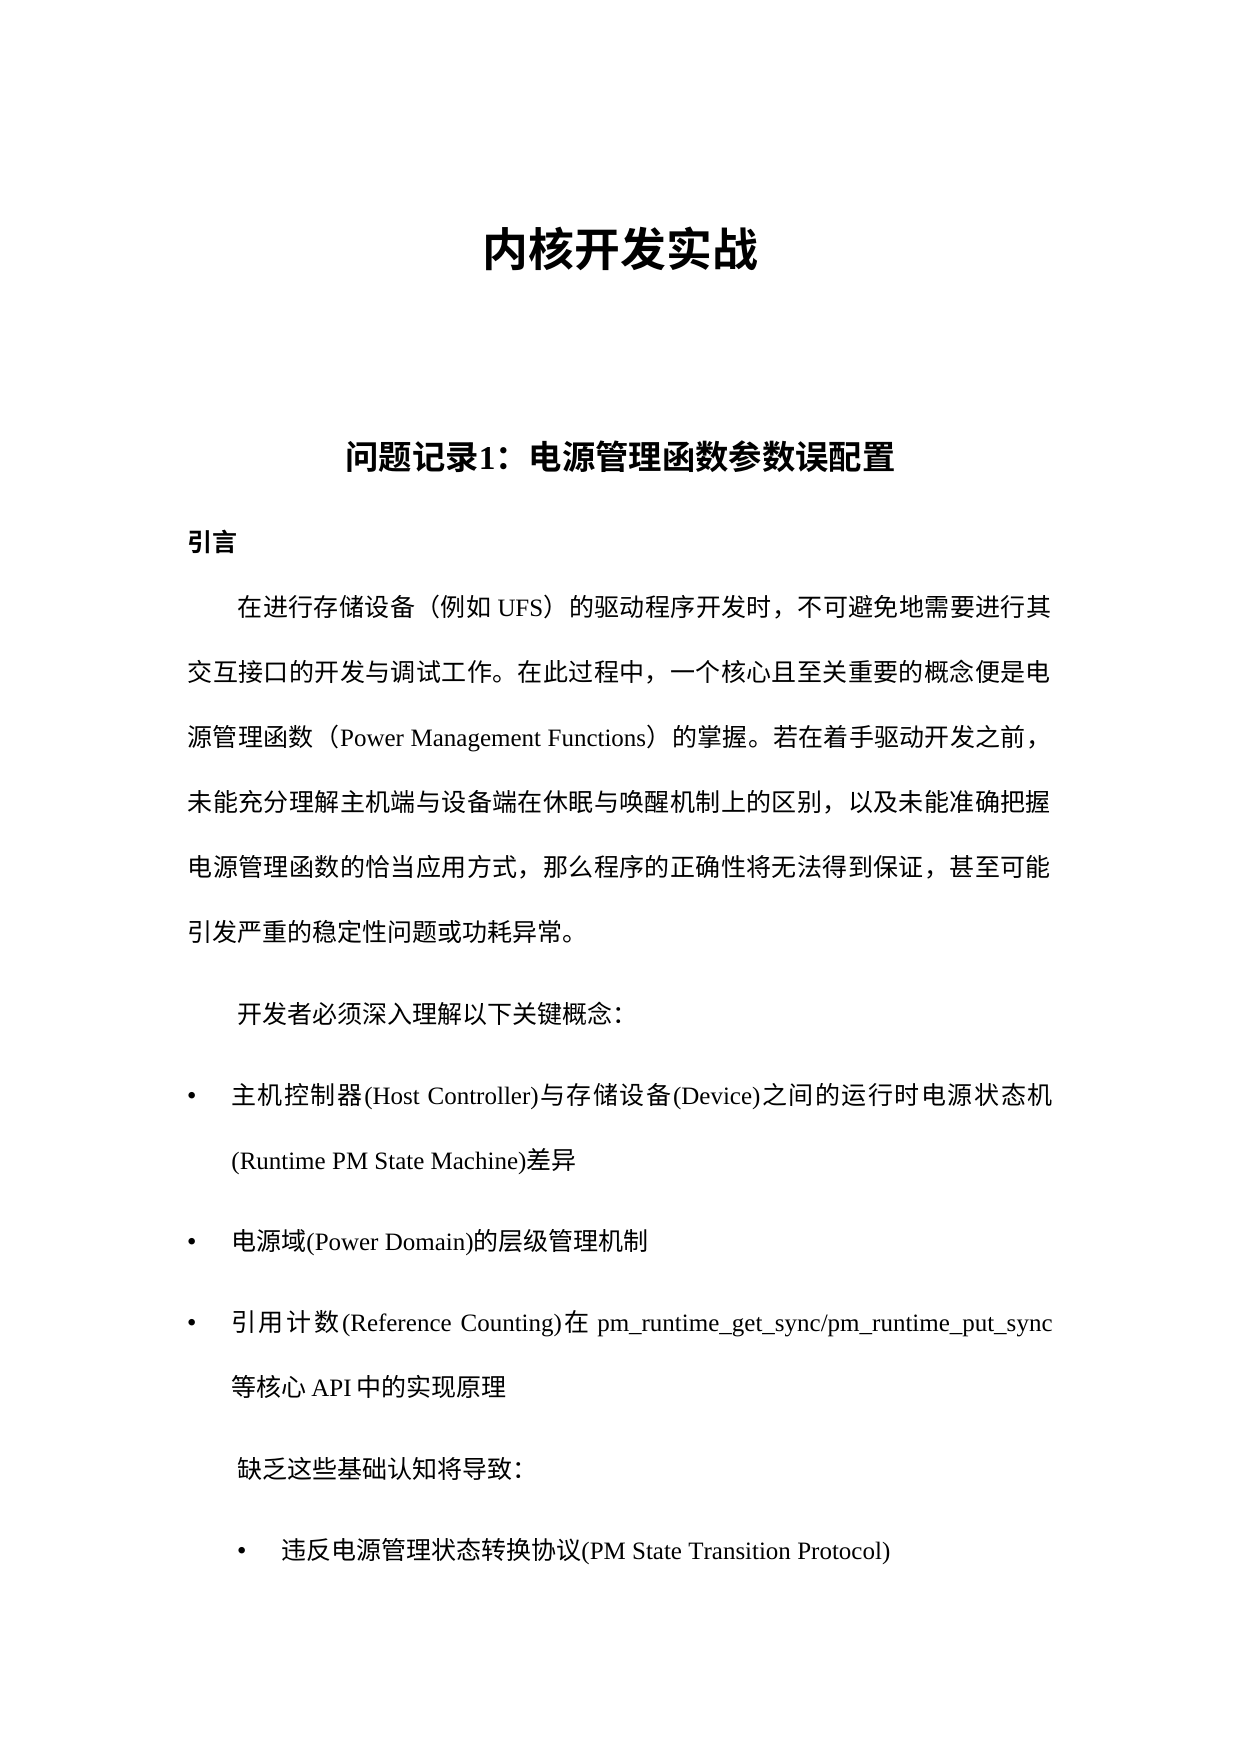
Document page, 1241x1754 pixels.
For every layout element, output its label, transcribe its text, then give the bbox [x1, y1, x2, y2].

list 违反电源管理状态转换协议(PM State Transition Protocol) [237, 1516, 1053, 1581]
subtitle 内核开发实战 [187, 197, 1053, 295]
text 开发者必须深入理解以下关键概念： [187, 980, 1053, 1045]
list 电源域(Power Domain)的层级管理机制 [187, 1207, 1053, 1272]
text ‌引言 [187, 508, 1053, 573]
list 引用计数(Reference Counting)在pm_runtime_get_sync/pm_runtime_put_sync等核心API中的实现原理 [187, 1288, 1053, 1418]
text 缺乏这些基础认知将导致： [187, 1435, 1053, 1500]
text 在进行存储设备（例如UFS）的驱动程序开发时，不可避免地需要进行其交互接口的开发与调试工作。在此过程中，一个核心且至关重要的概念便是电源管理函数（Power Management Functions）的掌握。若在着手驱动开发之前，未能充分理解主机端与设备端在休眠与唤醒机制上的区别，以及未能准确把握电源管理函数的恰当应用方式，那么程序的正确性将无法得到保证，甚至可能引发严重的稳定性问题或功耗异常。 [187, 573, 1053, 963]
list 主机控制器(Host Controller)与存储设备(Device)之间的运行时电源状态机(Runtime PM State Machine)差异 [187, 1061, 1053, 1191]
subtitle 问题记录‌1：电源管理函数参数误配置 [187, 423, 1053, 488]
